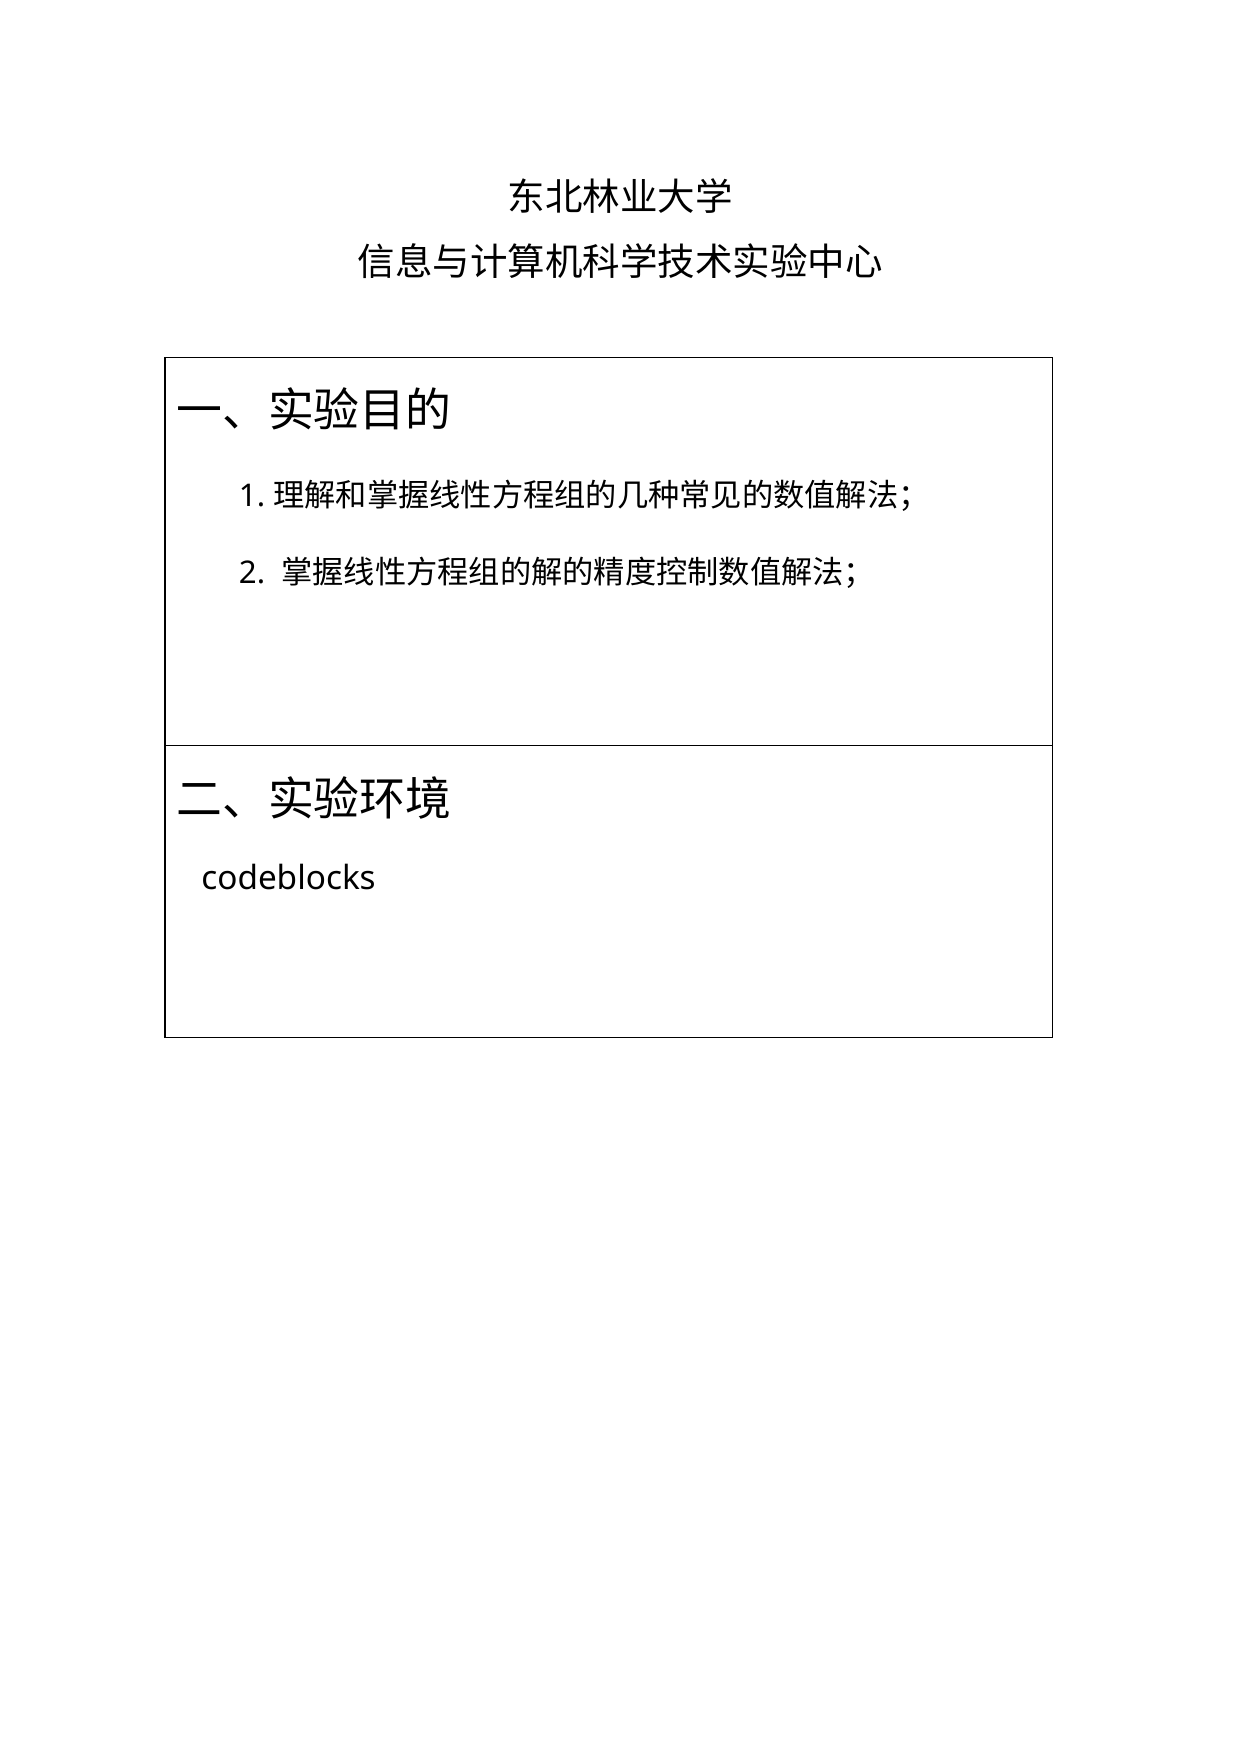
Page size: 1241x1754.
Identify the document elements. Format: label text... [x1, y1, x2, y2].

table_header 实验目的 1. 理解和掌握线性方程组的几种常见的数值解法； 2. 掌握线性方程组的解的精度控制数值解法； [166, 358, 1052, 745]
table_cell 实验环境 codeblocks [166, 746, 1052, 1037]
text 东北林业大学 [187, 162, 1053, 227]
text 信息与计算机科学技术实验中心 [187, 227, 1053, 292]
